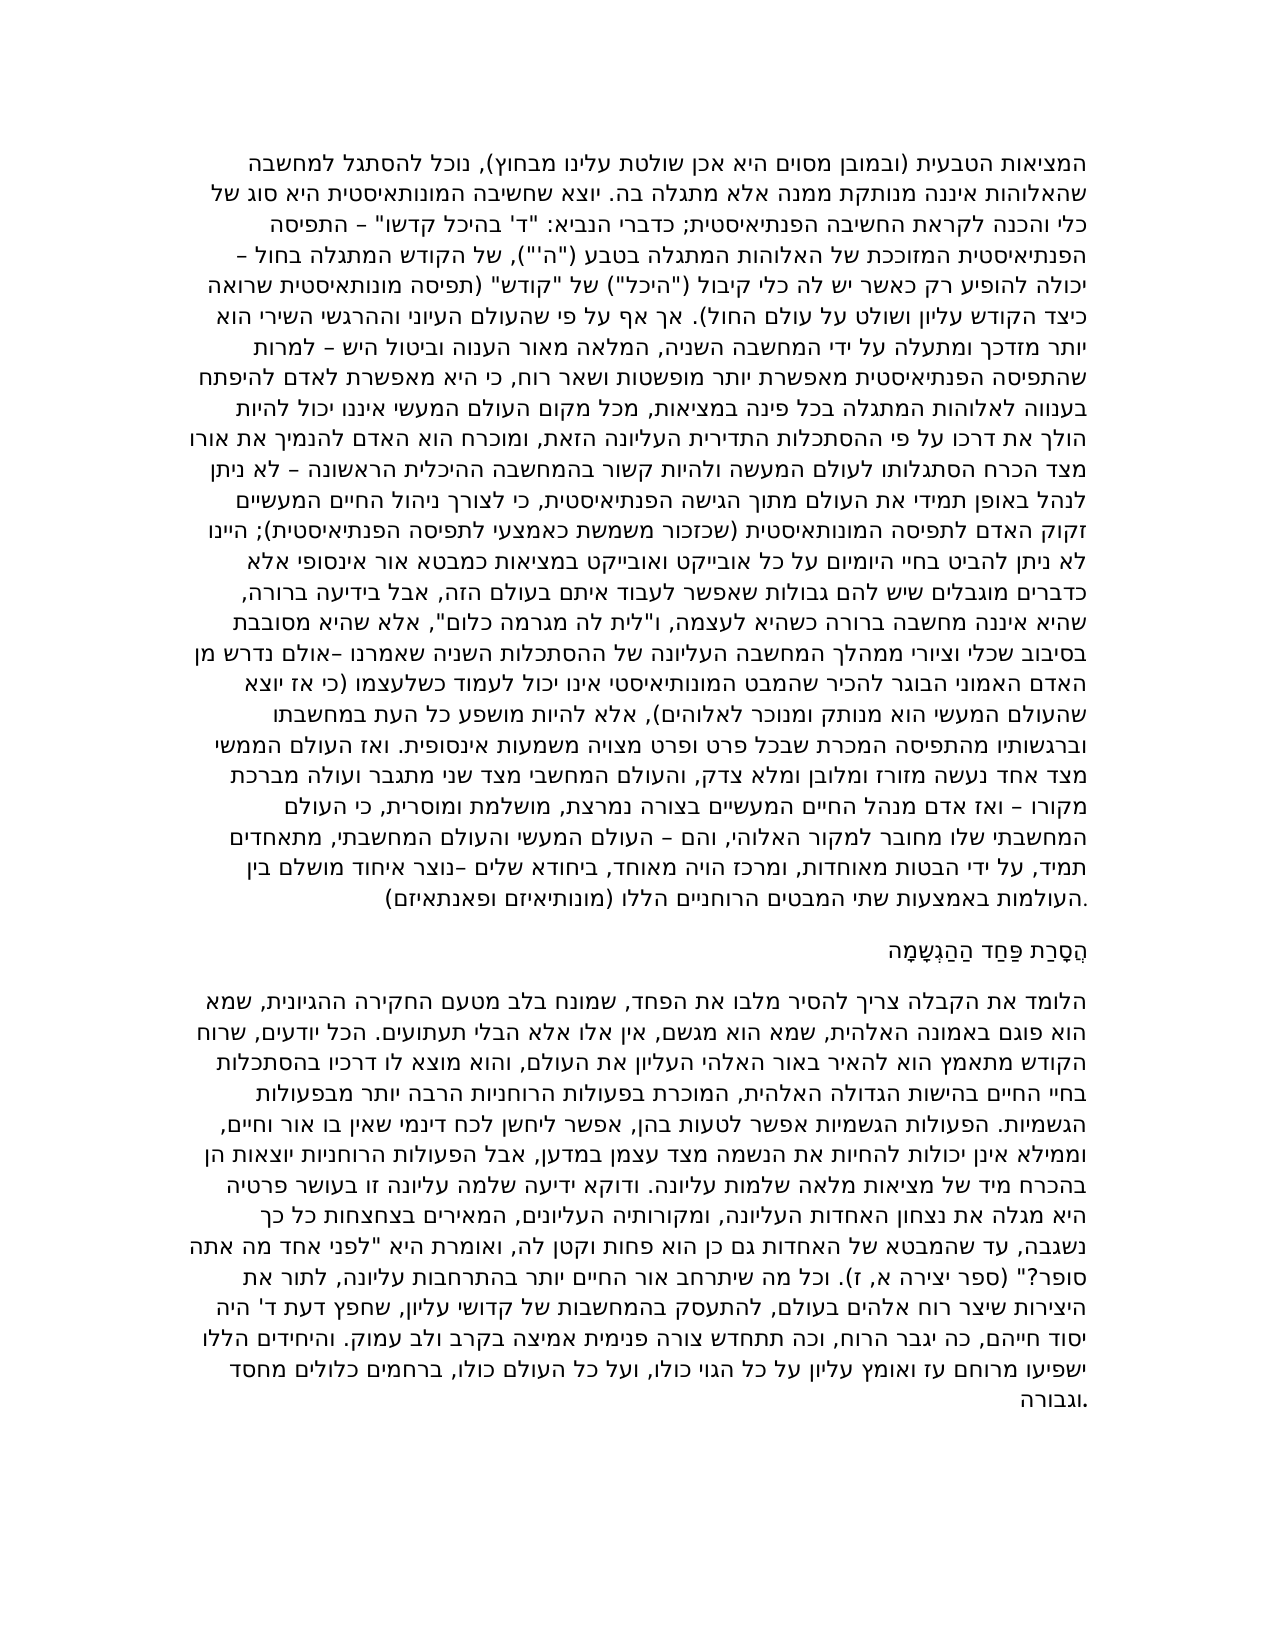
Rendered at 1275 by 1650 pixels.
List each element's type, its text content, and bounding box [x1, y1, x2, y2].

text הֲסָרַת פַּחַד הַהַגְשָמָה [187, 937, 1087, 963]
text הלומד את הקבלה צריך להסיר מלבו את הפחד, שמונח בלב מטעם החקירה ההגיונית, שמא הוא פוגם באמונה האלהית, שמא הוא מגשם, אין אלו אלא הבלי תעתועים. הכל יודעים, שרוח הקודש מתאמץ הוא להאיר באור האלהי העליון את העולם, והוא מוצא לו דרכיו בהסתכלות בחיי החיים בהישות הגדולה האלהית, המוכרת בפעולות הרוחניות הרבה יותר מבפעולות הגשמיות. הפעולות הגשמיות אפשר לטעות בהן, אפשר ליחשן לכח דינמי שאין בו אור וחיים, וממילא אינן יכולות להחיות את הנשמה מצד עצמן במדען, אבל הפעולות הרוחניות יוצאות הן בהכרח מיד של מציאות מלאה שלמות עליונה. ודוקא ידיעה שלמה עליונה זו בעושר פרטיה היא מגלה את נצחון האחדות העליונה, ומקורותיה העליונים, המאירים בצחצחות כל כך נשגבה, עד שהמבטא של האחדות גם כן הוא פחות וקטן לה, ואומרת היא "לפני אחד מה אתה סופר?" (ספר יצירה א, ז). וכל מה שיתרחב אור החיים יותר בהתרחבות עליונה, לתור את היצירות שיצר רוח אלהים בעולם, להתעסק בהמחשבות של קדושי עליון, שחפץ דעת ד' היה יסוד חייהם, כה יגבר הרוח, וכה תתחדש צורה פנימית אמיצה בקרב ולב עמוק. והיחידים הללו ישפיעו מרוחם עז ואומץ עליון על כל הגוי כולו, ועל כל העולם כולו, ברחמים כלולים מחסד וגבורה. [187, 988, 1087, 1413]
